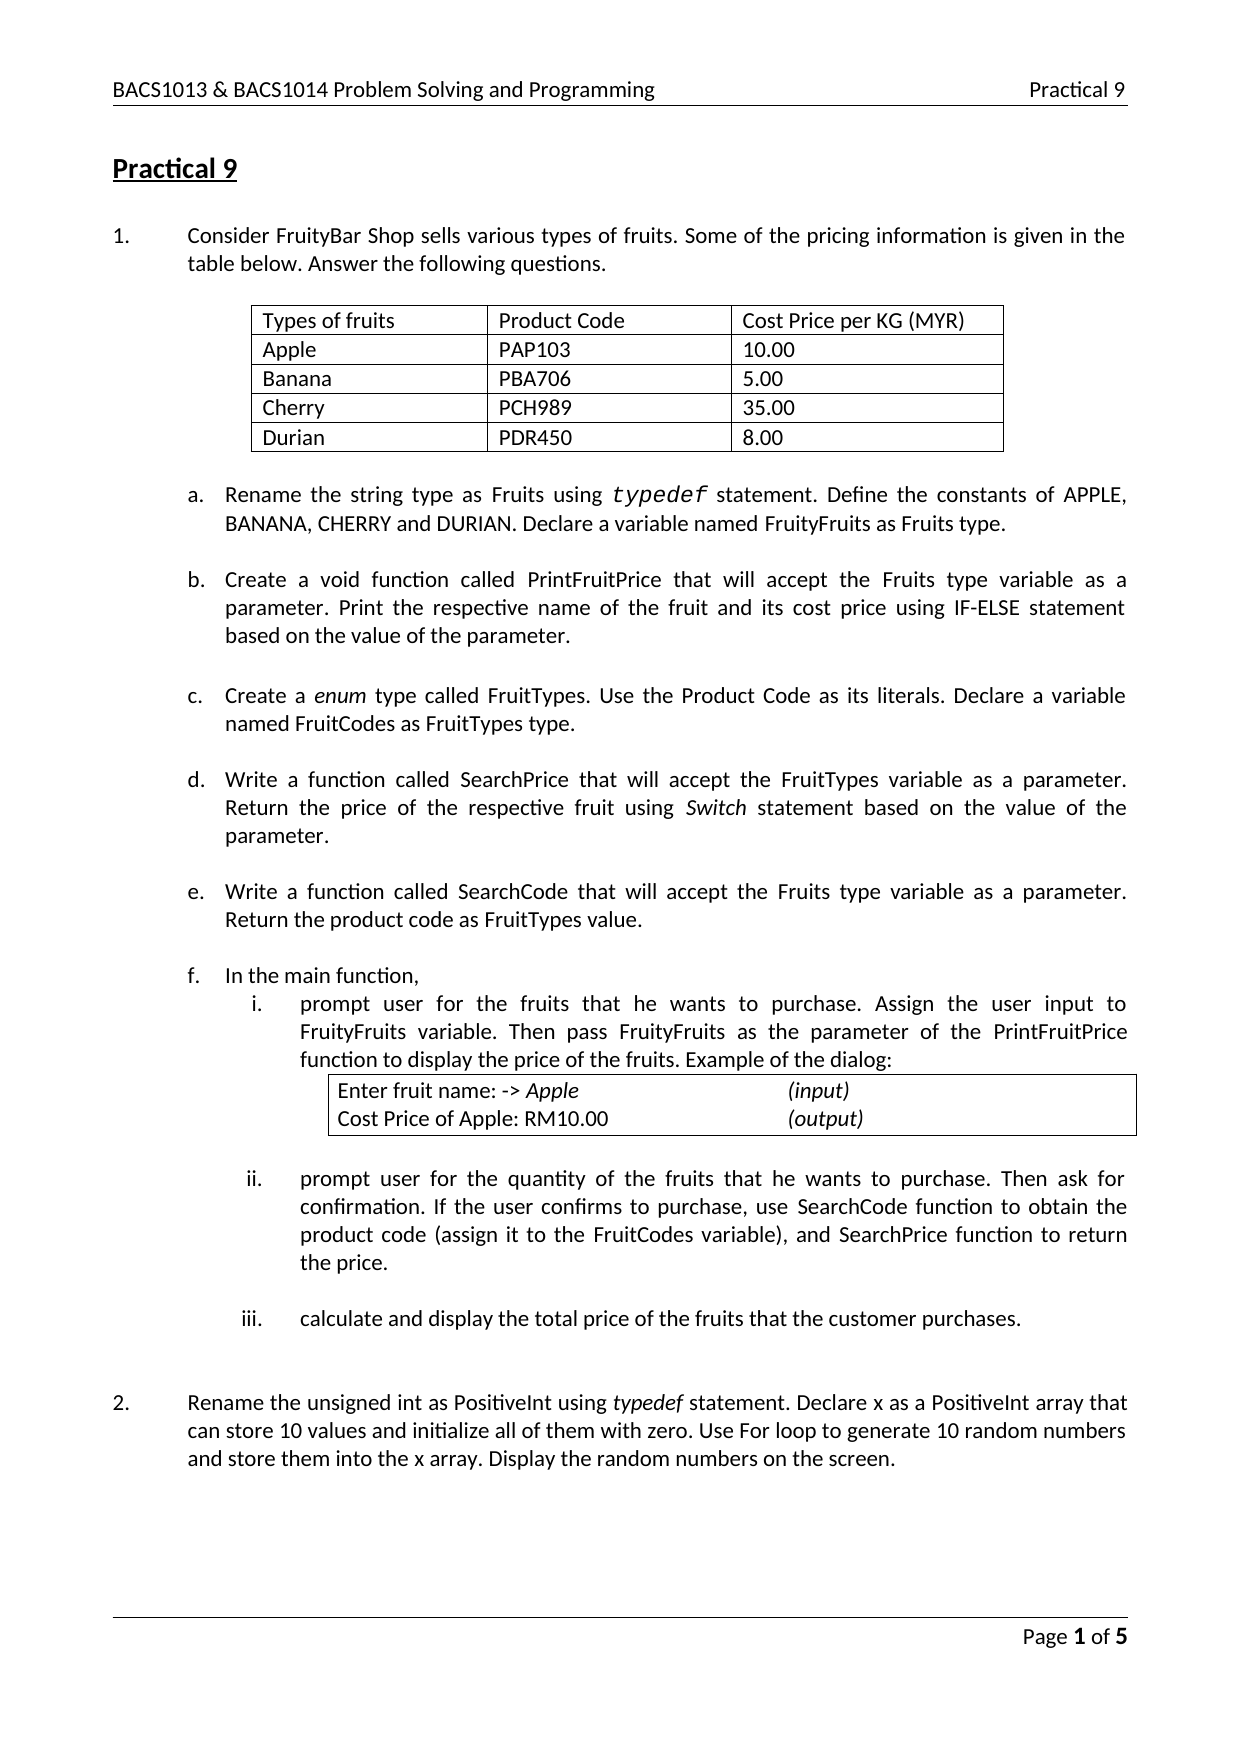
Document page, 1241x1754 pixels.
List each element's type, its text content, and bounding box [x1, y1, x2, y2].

list In the main function, [187, 961, 1128, 989]
list prompt user for the fruits that he wants to purchase. Assign the user input to FruityFruits variable. Then pass FruityFruits as the parameter of the PrintFruitPrice function to display the price of the fruits. Example of the dialog: [262, 989, 1128, 1073]
list Rename the unsigned int as PositiveInt using typedef statement. Declare x as a PositiveInt array that can store 10 values and initialize all of them with zero. Use For loop to generate 10 random numbers and store them into the x array. Display the random numbers on the screen. [112, 1388, 1128, 1472]
table_cell Cherry [252, 394, 487, 422]
table_header Cost Price per KG (MYR) [732, 306, 1003, 334]
table_cell 5.00 [732, 365, 1003, 392]
table_cell Apple [252, 335, 487, 363]
text Practical 9 [112, 150, 1125, 186]
list Create a void function called PrintFruitPrice that will accept the Fruits type variable as a parameter. Print the respective name of the fruit and its cost price using IF-ELSE statement based on the value of the parameter. [187, 565, 1128, 649]
table_cell PBA706 [488, 365, 731, 392]
table_cell PCH989 [488, 394, 731, 422]
table_cell PDR450 [488, 423, 731, 451]
list Cost Price of Apple: RM10.00 (output) [329, 1101, 1136, 1135]
list Create a enum type called FruitTypes. Use the Product Code as its literals. Declare a variable named FruitCodes as FruitTypes type. [187, 681, 1128, 737]
list Rename the string type as Fruits using typedef statement. Define the constants of APPLE, BANANA, CHERRY and DURIAN. Declare a variable named FruityFruits as Fruits type. [187, 480, 1128, 537]
list Write a function called SearchPrice that will accept the FruitTypes variable as a parameter. Return the price of the respective fruit using Switch statement based on the value of the parameter. [187, 765, 1128, 849]
table_cell 8.00 [732, 423, 1003, 451]
table_cell PAP103 [488, 335, 731, 363]
table_header Product Code [488, 306, 731, 334]
table_cell Banana [252, 365, 487, 392]
list Consider FruityBar Shop sells various types of fruits. Some of the pricing information is given in the table below. Answer the following questions. [112, 221, 1128, 277]
table_header Types of fruits [252, 306, 487, 334]
table_cell Durian [252, 423, 487, 451]
list calculate and display the total price of the fruits that the customer purchases. [262, 1304, 1128, 1332]
table_cell 10.00 [732, 335, 1003, 363]
table_cell 35.00 [732, 394, 1003, 422]
list Write a function called SearchCode that will accept the Fruits type variable as a parameter. Return the product code as FruitTypes value. [187, 877, 1128, 933]
list prompt user for the quantity of the fruits that he wants to purchase. Then ask for confirmation. If the user confirms to purchase, use SearchCode function to obtain the product code (assign it to the FruitCodes variable), and SearchPrice function to return the price. [262, 1164, 1128, 1276]
list Enter fruit name: -> Apple (input) [329, 1075, 1136, 1101]
